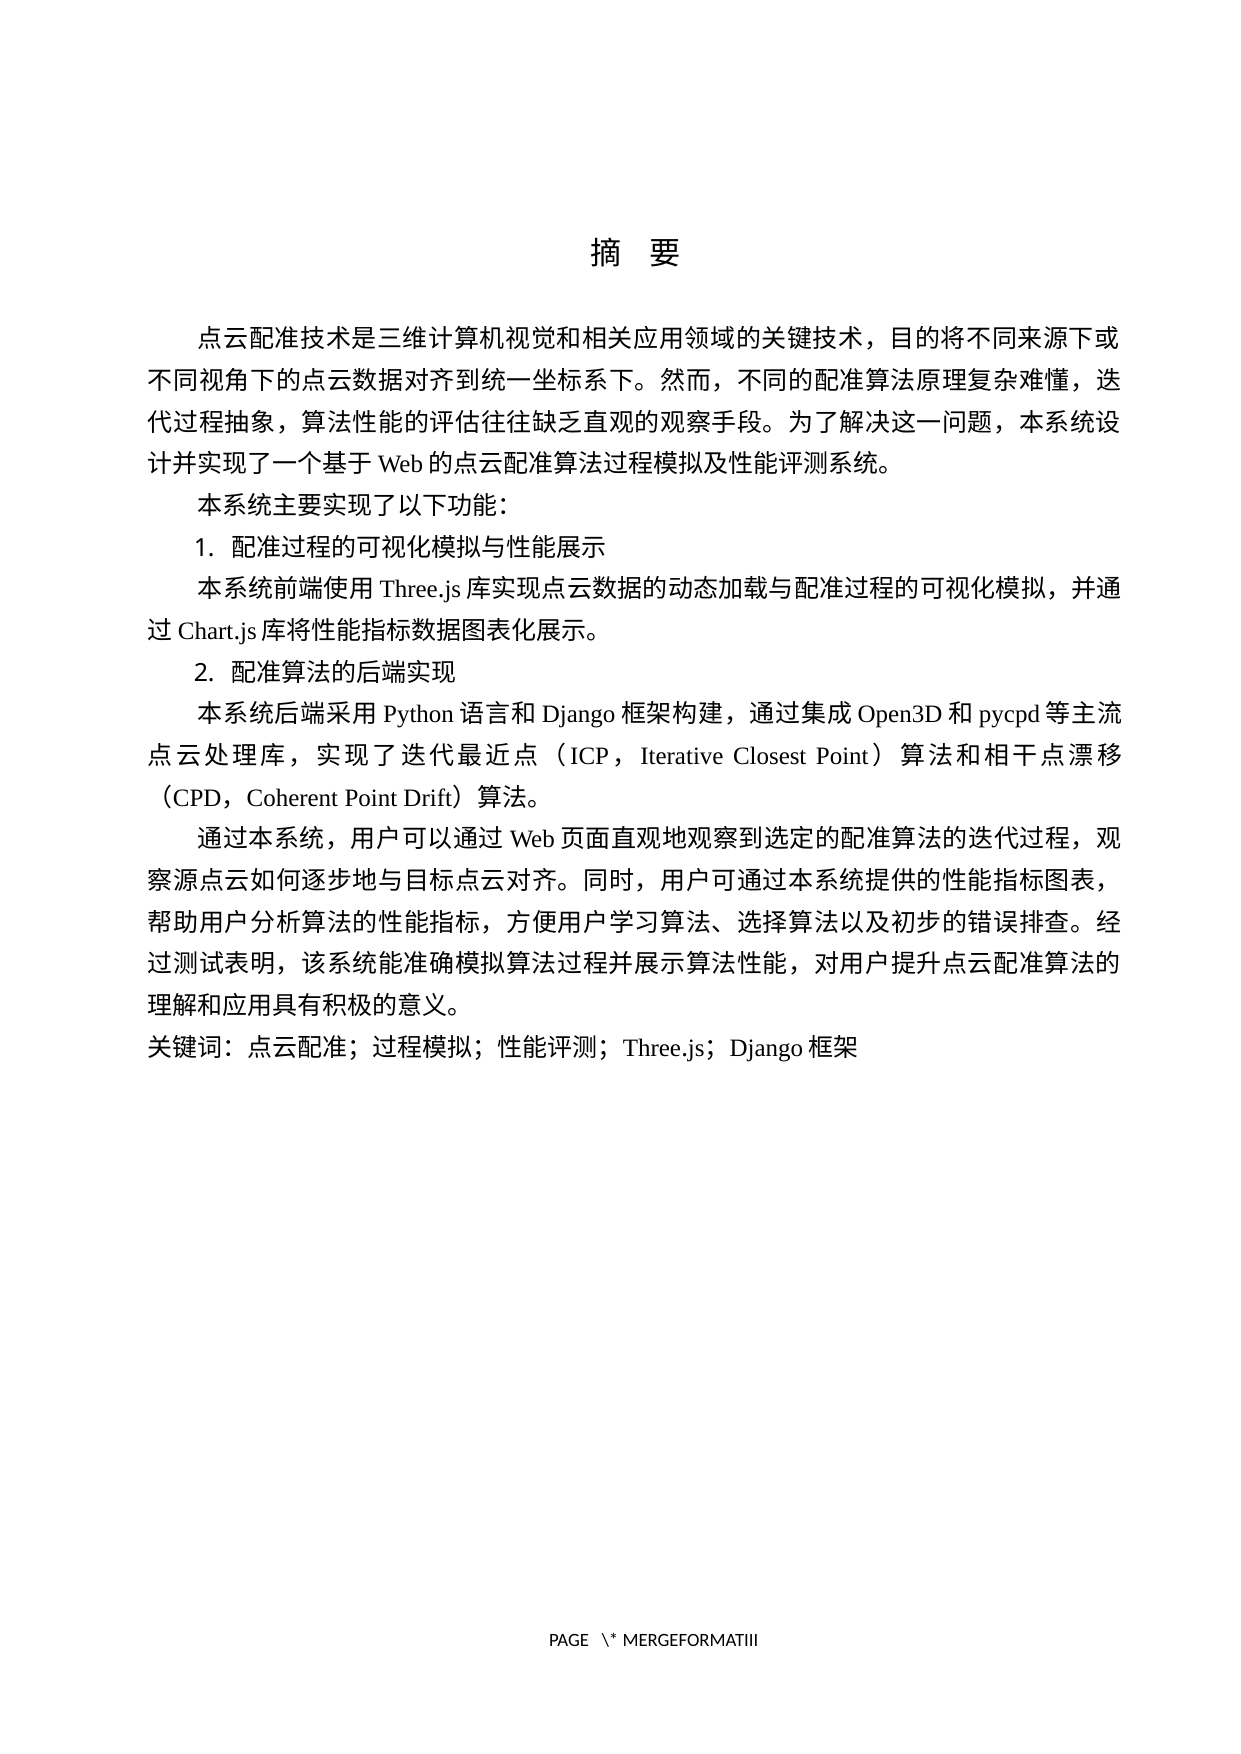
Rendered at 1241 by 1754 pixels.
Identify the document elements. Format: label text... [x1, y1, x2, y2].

text 本系统后端采用Python语言和Django框架构建，通过集成Open3D和pycpd等主流点云处理库，实现了迭代最近点（ICP，Iterative Closest Point）算法和相干点漂移（CPD，Coherent Point Drift）算法。 [148, 689, 1122, 814]
text 本系统前端使用Three.js库实现点云数据的动态加载与配准过程的可视化模拟，并通过Chart.js库将性能指标数据图表化展示。 [148, 564, 1122, 648]
list 配准算法的后端实现 [193, 648, 1122, 689]
text 关键词：点云配准；过程模拟；性能评测；Three.js；Django框架 [148, 1023, 1122, 1064]
text 本系统主要实现了以下功能： [148, 481, 1122, 523]
text 点云配准技术是三维计算机视觉和相关应用领域的关键技术，目的将不同来源下或不同视角下的点云数据对齐到统一坐标系下。然而，不同的配准算法原理复杂难懂，迭代过程抽象，算法性能的评估往往缺乏直观的观察手段。为了解决这一问题，本系统设计并实现了一个基于Web的点云配准算法过程模拟及性能评测系统。 [148, 314, 1122, 481]
text 通过本系统，用户可以通过Web页面直观地观察到选定的配准算法的迭代过程，观察源点云如何逐步地与目标点云对齐。同时，用户可通过本系统提供的性能指标图表，帮助用户分析算法的性能指标，方便用户学习算法、选择算法以及初步的错误排查。经过测试表明，该系统能准确模拟算法过程并展示算法性能，对用户提升点云配准算法的理解和应用具有积极的意义。 [148, 814, 1122, 1023]
list 配准过程的可视化模拟与性能展示 [193, 523, 1122, 564]
subtitle 摘 要 [148, 231, 1122, 273]
